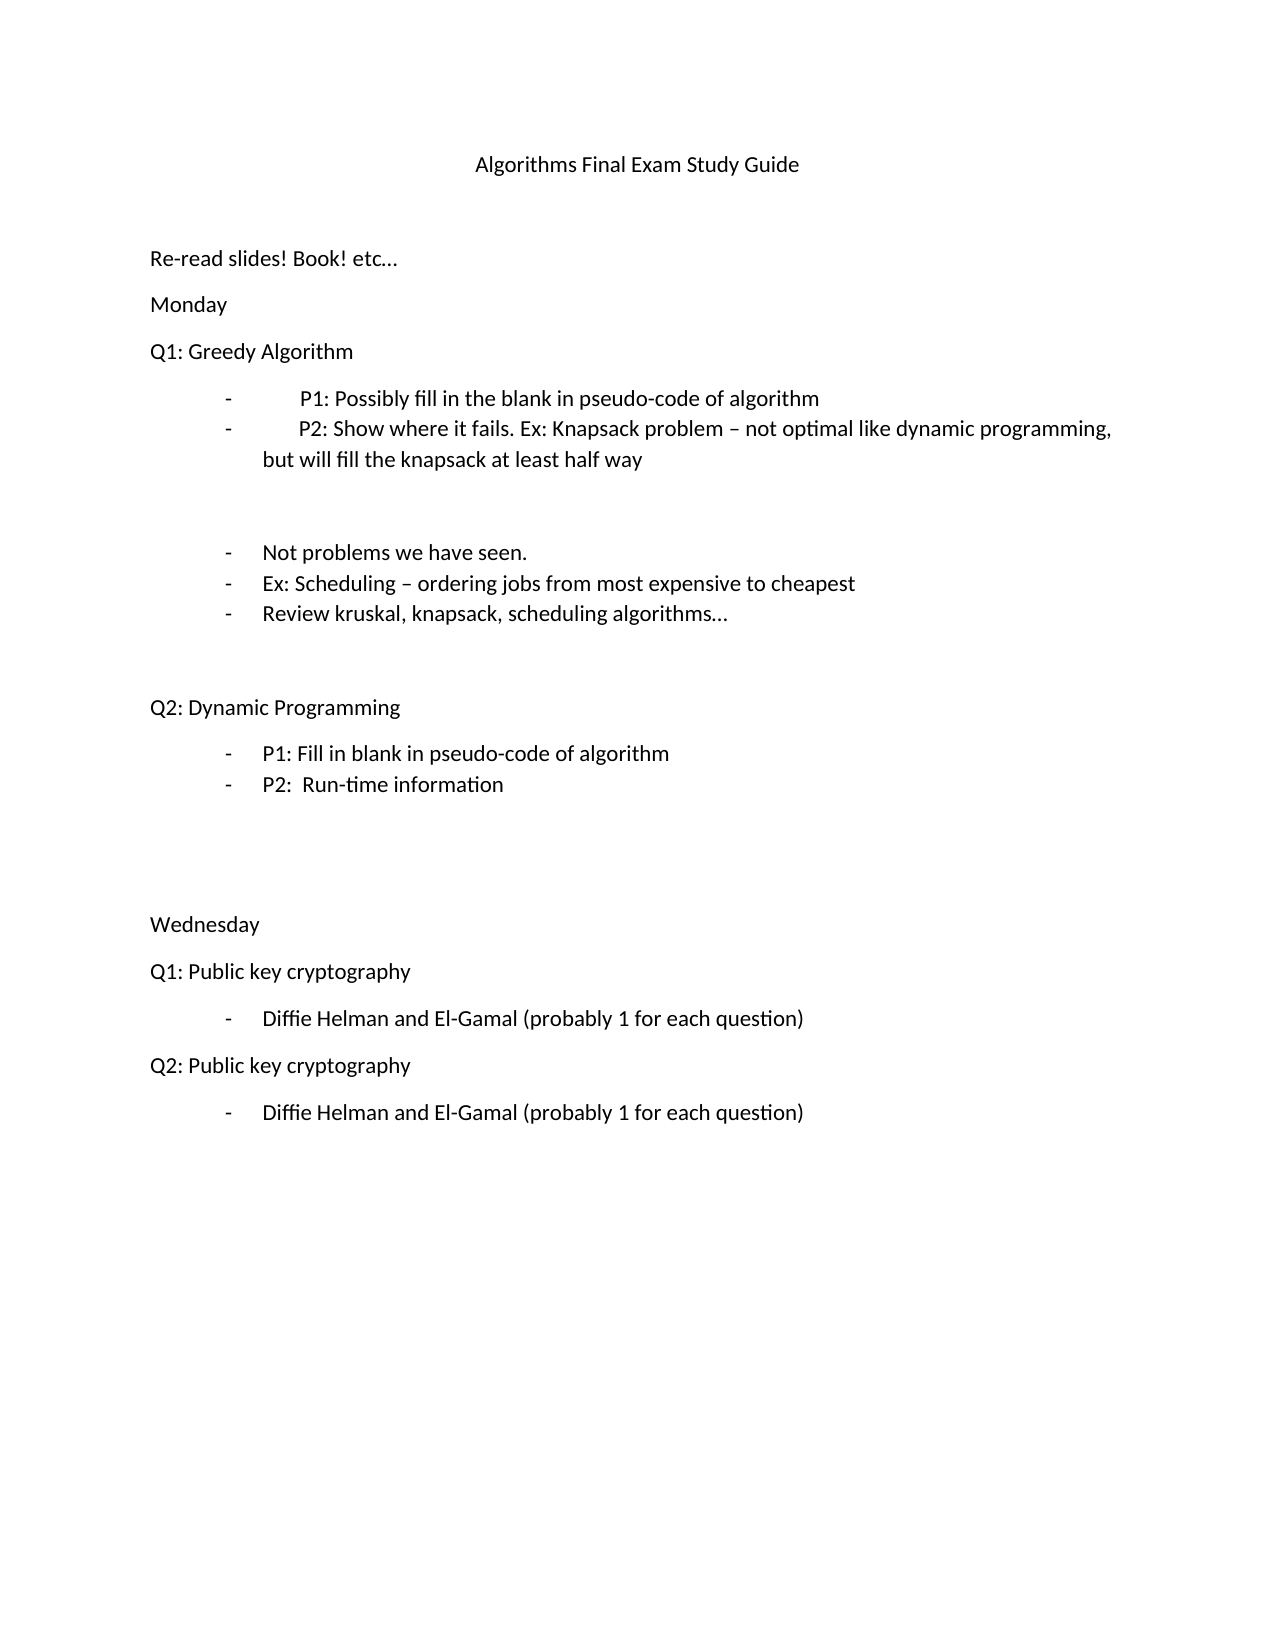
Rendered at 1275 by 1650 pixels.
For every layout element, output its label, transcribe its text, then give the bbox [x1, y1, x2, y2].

list Not problems we have seen. [225, 538, 1125, 567]
text Re-read slides! Book! etc… [150, 244, 1125, 272]
list P1: Possibly fill in the blank in pseudo-code of algorithm [225, 384, 1125, 412]
text Monday [150, 291, 1125, 319]
text Q1: Greedy Algorithm [150, 337, 1125, 366]
list Ex: Scheduling – ordering jobs from most expensive to cheapest [225, 569, 1125, 597]
list P1: Fill in blank in pseudo-code of algorithm [225, 739, 1125, 768]
list Diffie Helman and El-Gamal (probably 1 for each question) [225, 1004, 1125, 1032]
text Wednesday [150, 910, 1125, 938]
list Review kruskal, knapsack, scheduling algorithms… [225, 599, 1125, 627]
text Q1: Public key cryptography [150, 957, 1125, 985]
list P2: Run-time information [225, 770, 1125, 798]
text Q2: Public key cryptography [150, 1051, 1125, 1079]
text Algorithms Final Exam Study Guide [150, 150, 1125, 178]
list Diffie Helman and El-Gamal (probably 1 for each question) [225, 1098, 1125, 1126]
text Q2: Dynamic Programming [150, 693, 1125, 721]
list P2: Show where it fails. Ex: Knapsack problem – not optimal like dynamic programming, but will fill the knapsack at least half way [225, 414, 1125, 473]
